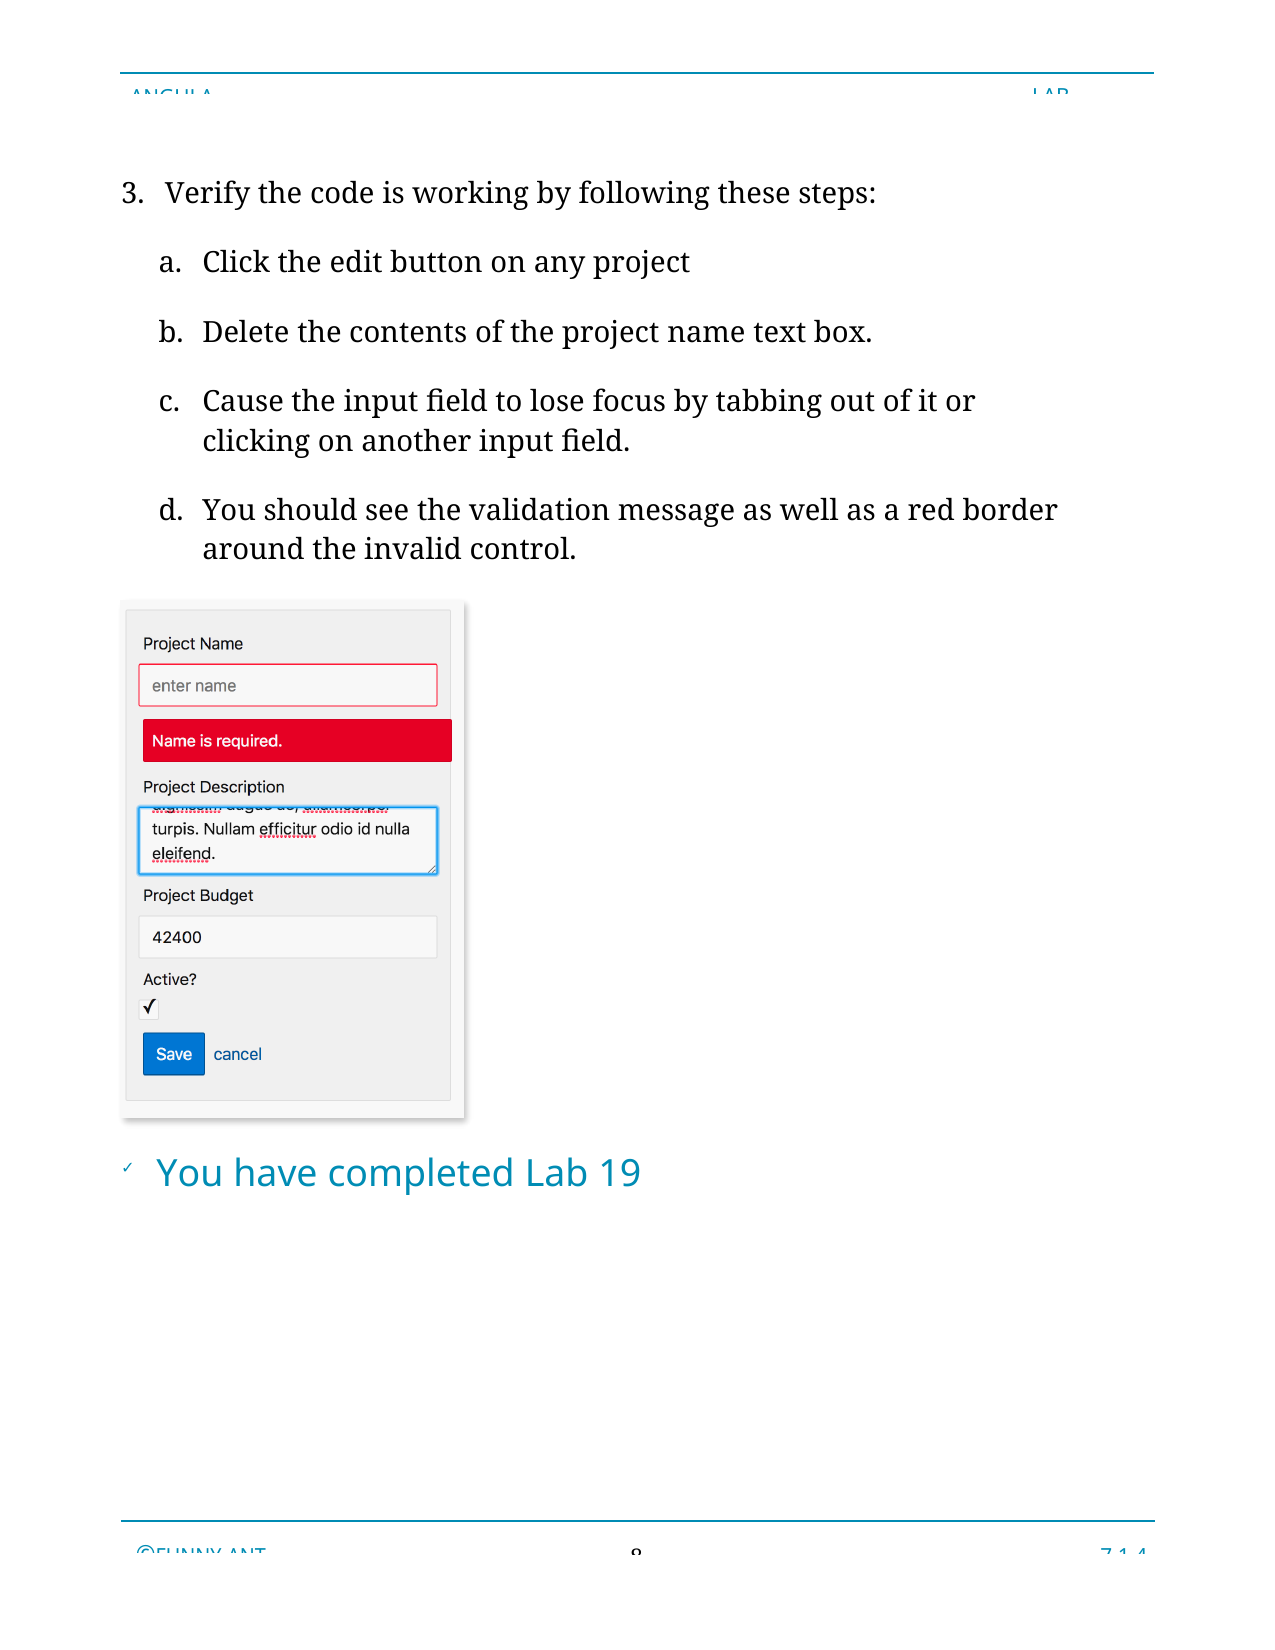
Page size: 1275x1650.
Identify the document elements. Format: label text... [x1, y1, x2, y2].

list Cause the input field to lose focus by tabbing out of it or clicking on another input field. [158, 380, 1075, 460]
list You should see the validation message as well as a red border around the invalid control. [158, 489, 1145, 568]
list Click the edit button on any project [158, 241, 1198, 281]
list Delete the contents of the project name text box. [158, 311, 1198, 351]
picture [118, 598, 474, 1129]
list Verify the code is working by following these steps: [121, 172, 1198, 212]
